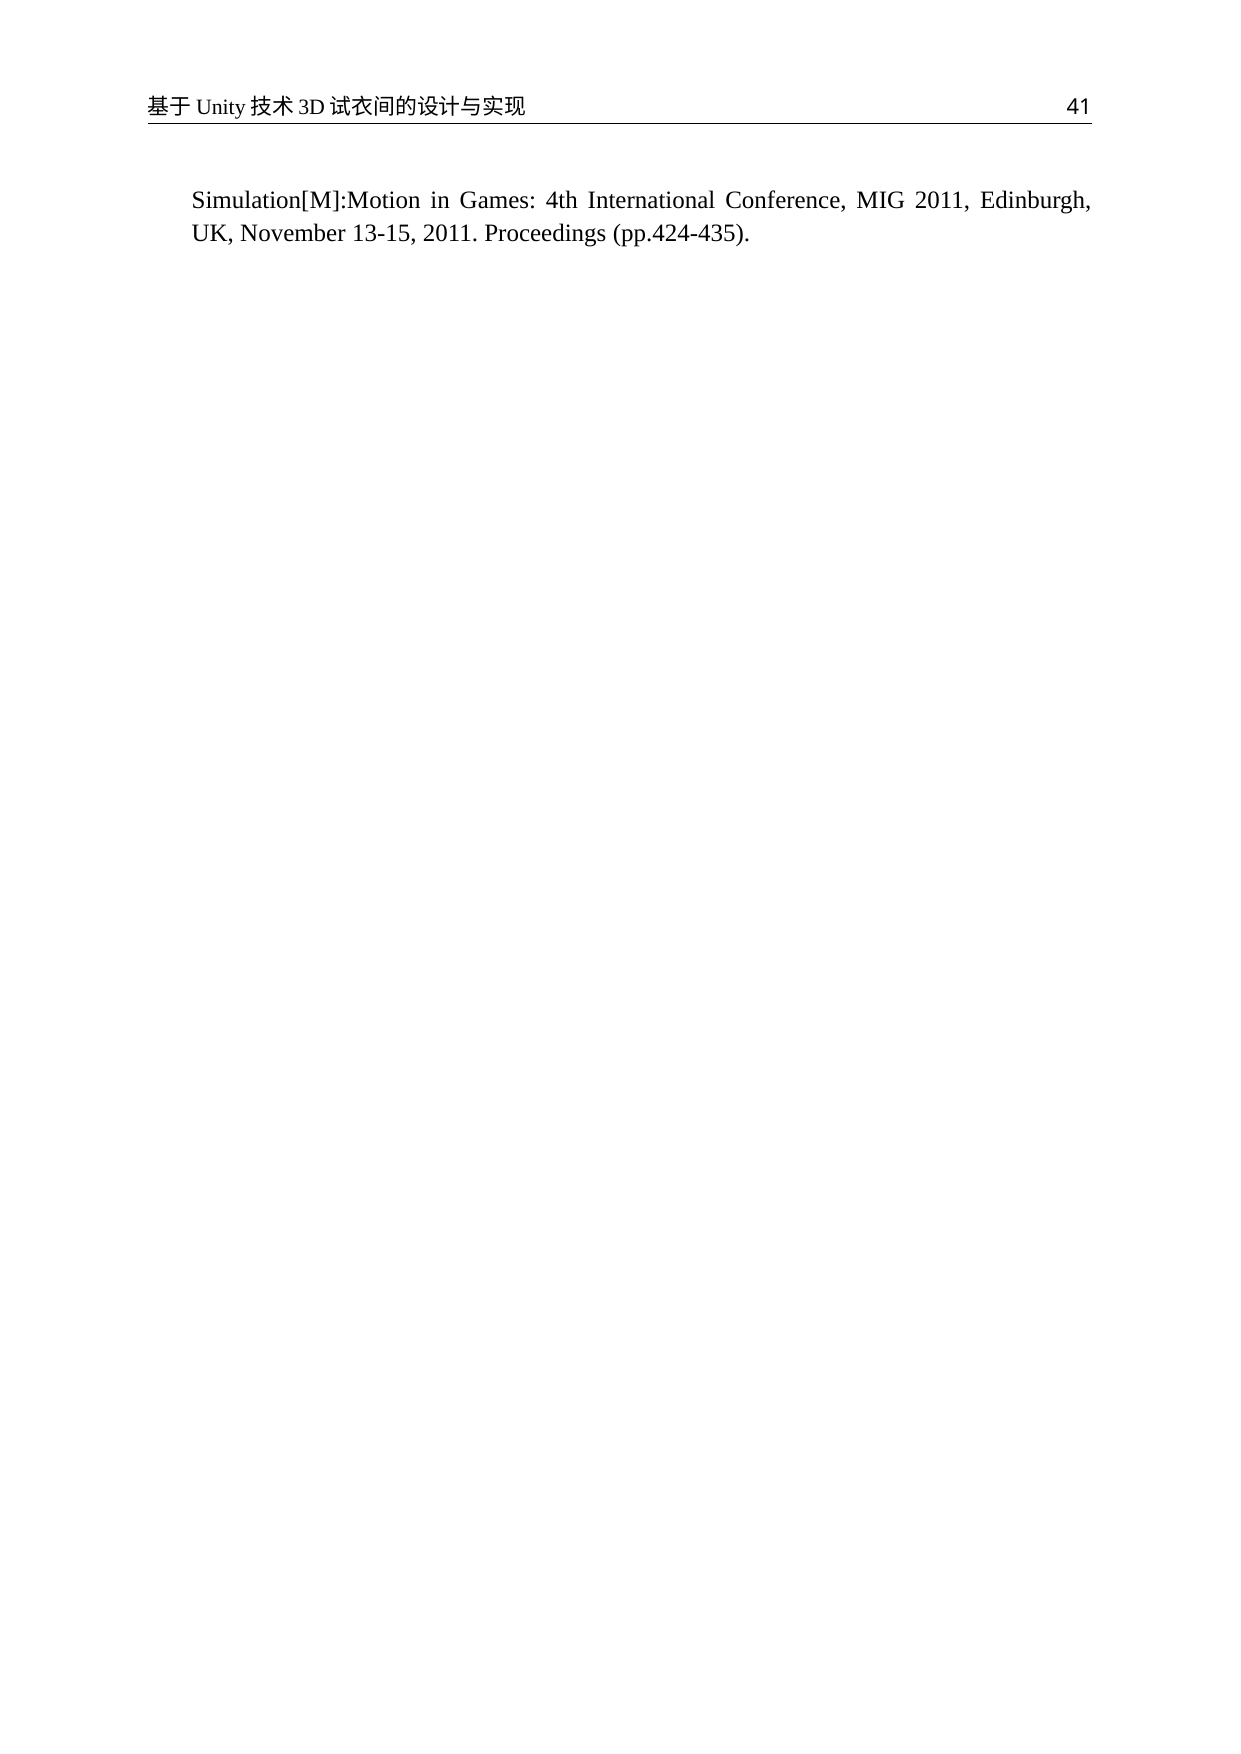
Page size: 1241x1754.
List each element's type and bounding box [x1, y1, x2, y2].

list [148, 183, 1092, 248]
